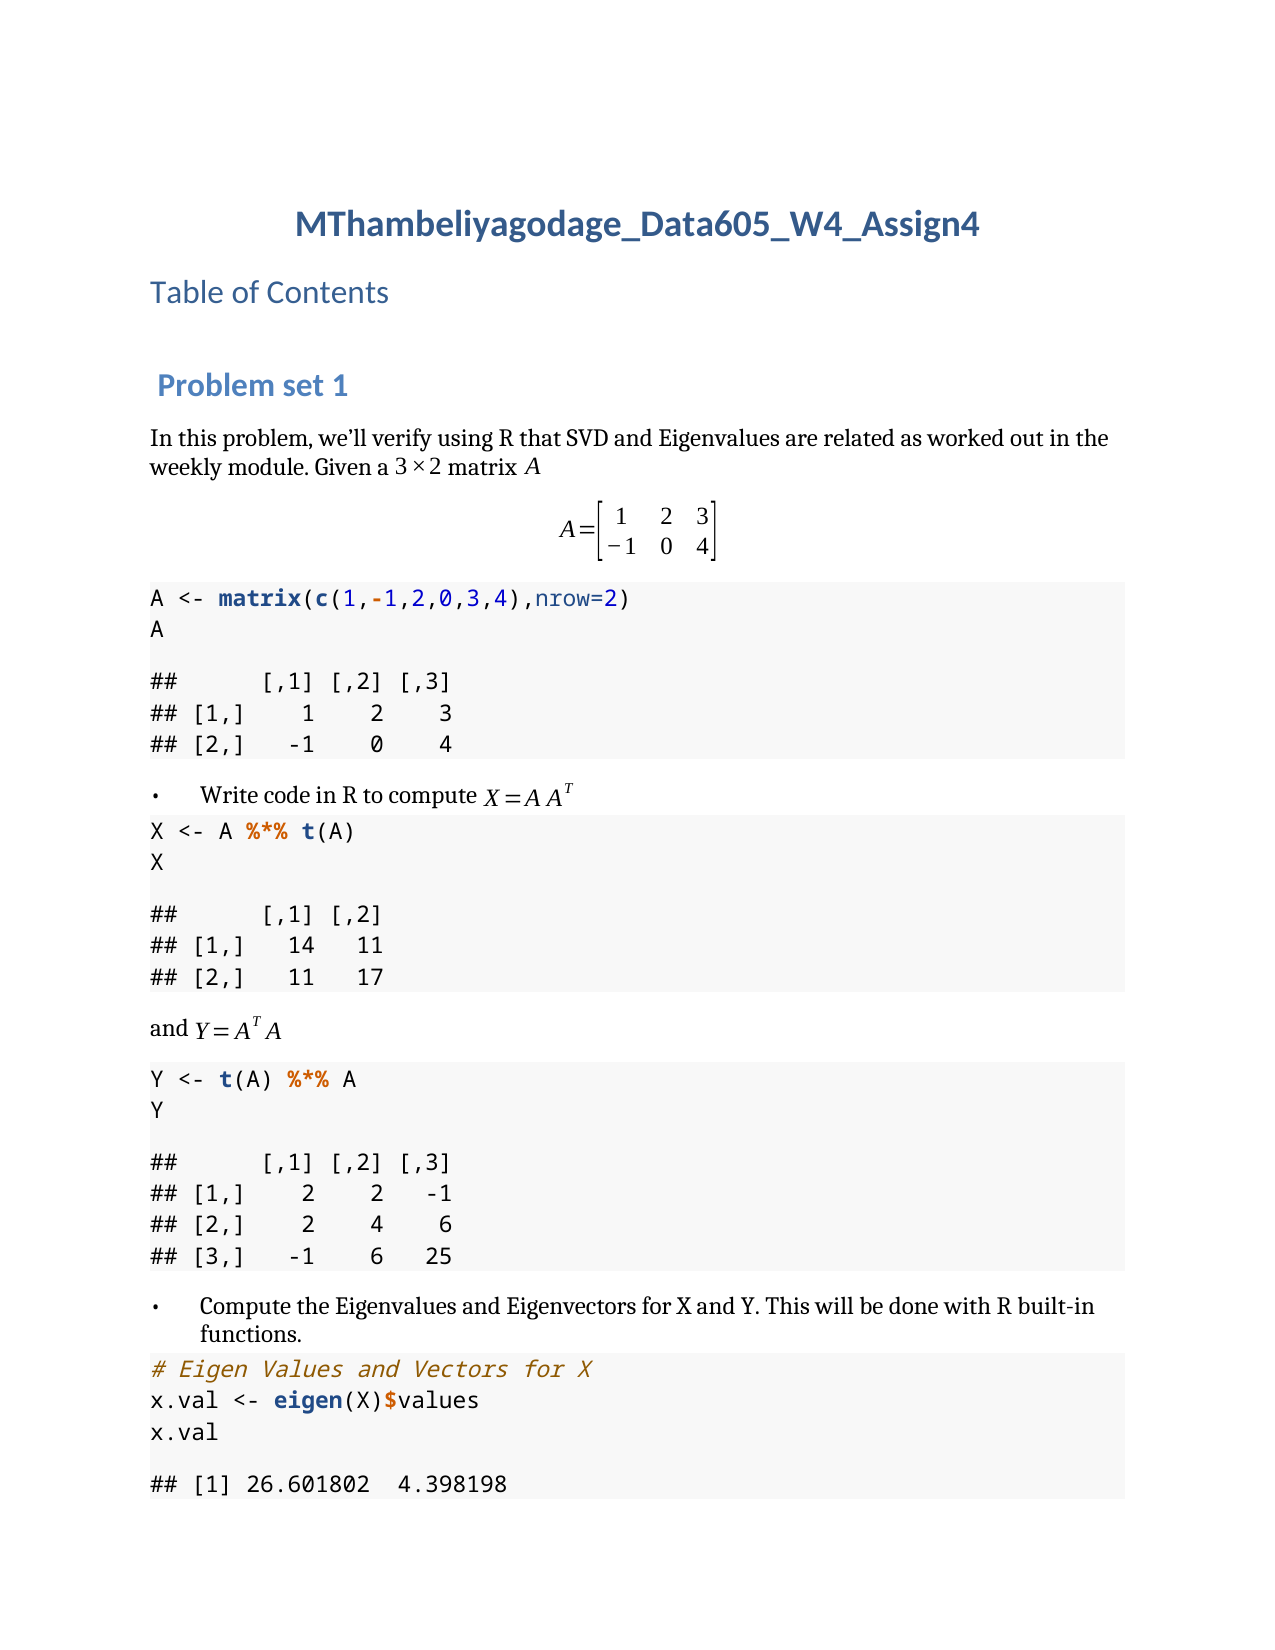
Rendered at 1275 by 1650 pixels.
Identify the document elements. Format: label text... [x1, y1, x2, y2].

text ## [,1] [,2] [,3] ## [1,] 2 2 -1 ## [2,] 2 4 6 ## [3,] -1 6 25 [150, 1146, 1125, 1271]
text ## [1] 26.601802 4.398198 [150, 1467, 1125, 1499]
text ## [,1] [,2] [,3] ## [1,] 1 2 3 ## [2,] -1 0 4 [150, 665, 1125, 759]
title MThambeliyagodage_Data605_W4_Assign4 [150, 200, 1125, 246]
text Y <- t(A) %*% A Y [150, 1062, 1125, 1125]
text ## [,1] [,2] ## [1,] 14 11 ## [2,] 11 17 [150, 898, 1125, 992]
text # Eigen Values and Vectors for X x.val <- eigen(X)$values x.val [219, 1353, 1125, 1447]
text and [150, 1013, 1125, 1044]
text A <- matrix(c(1,-1,2,0,3,4),nrow=2) A [164, 582, 1125, 644]
text X <- A %*% t(A) X [164, 815, 1125, 877]
text In this problem, we’ll verify using R that SVD and Eigenvalues are related as worked out in the weekly module. Given a matrix [150, 424, 1125, 481]
list Compute the Eigenvalues and Eigenvectors for X and Y. This will be done with R built-in functions. [150, 1292, 1125, 1349]
subtitle Problem set 1 [150, 364, 1125, 405]
list Write code in R to compute [150, 780, 1125, 811]
